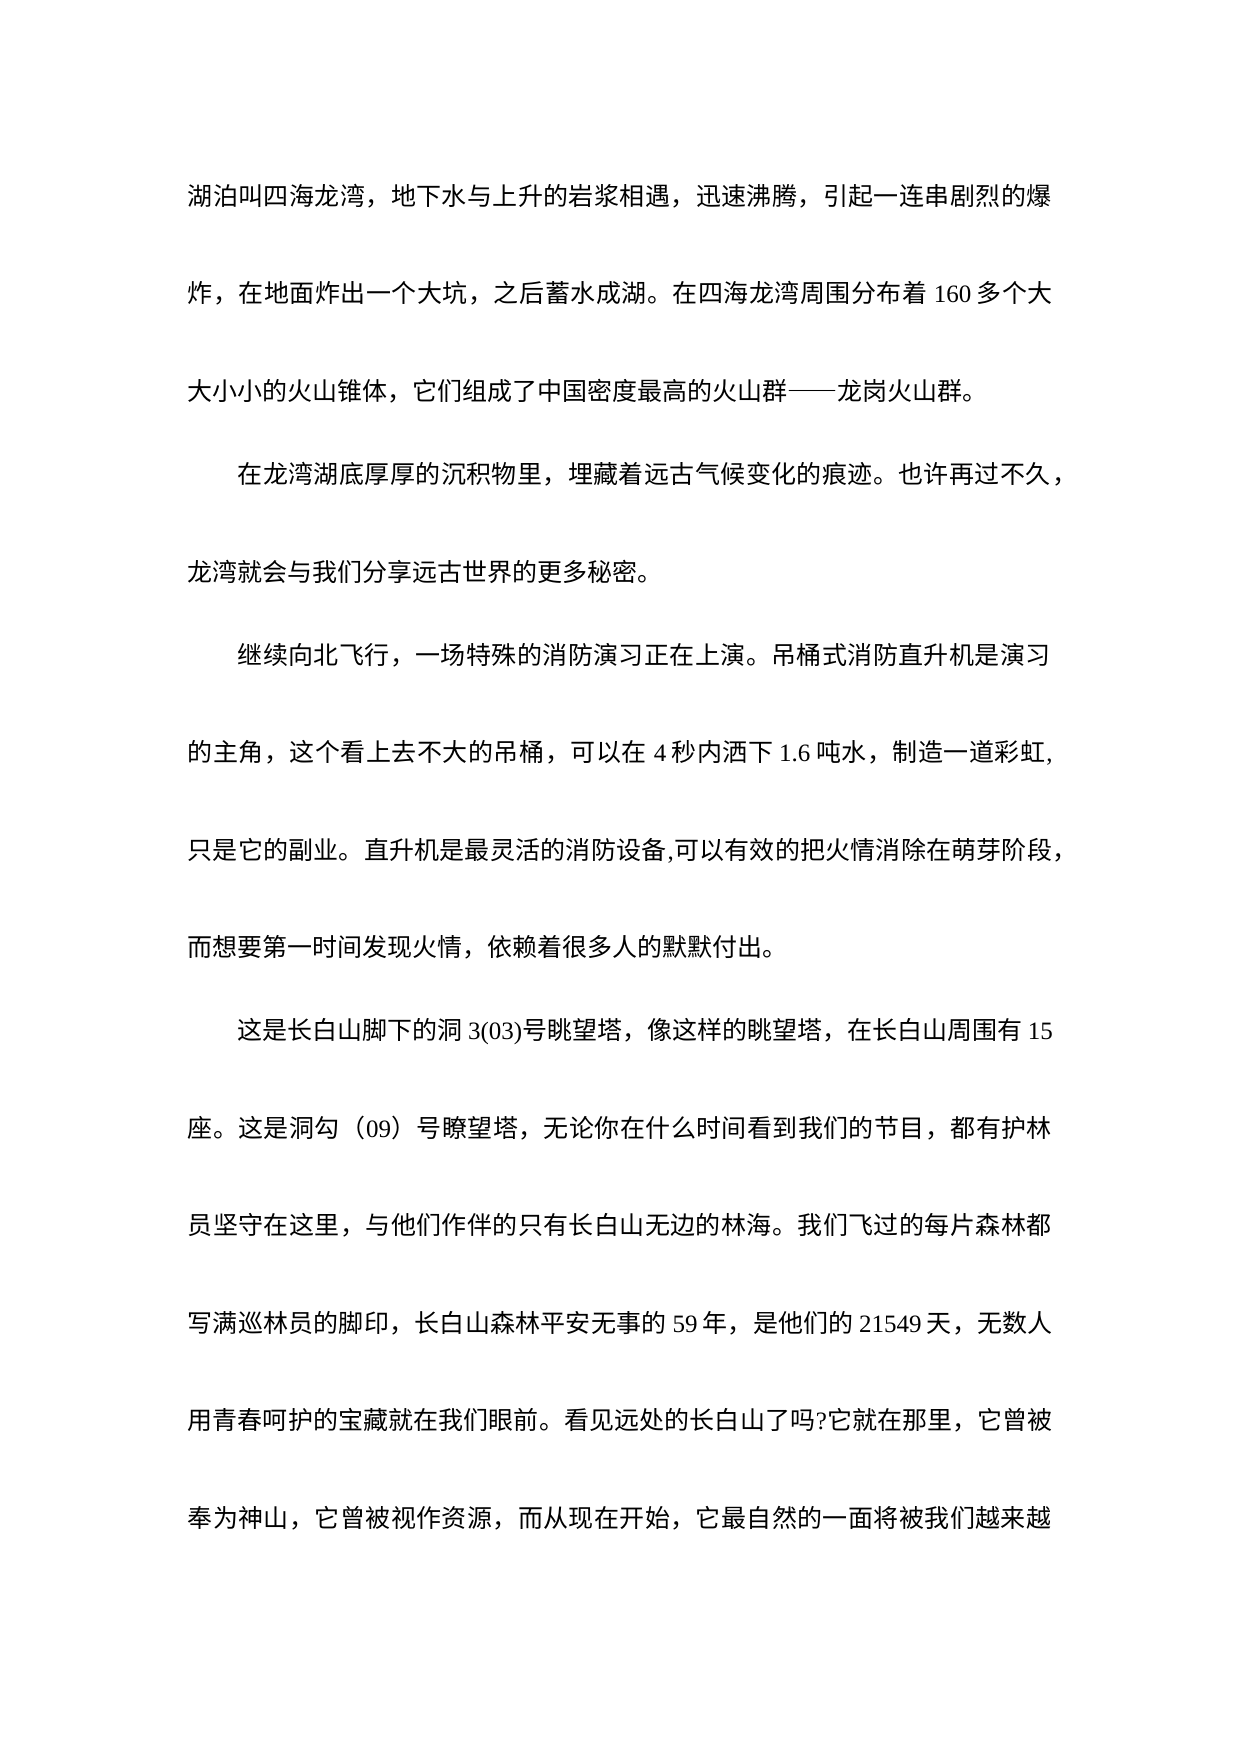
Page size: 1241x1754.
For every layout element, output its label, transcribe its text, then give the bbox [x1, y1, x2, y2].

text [187, 996, 1053, 1549]
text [187, 162, 1053, 422]
text 在龙湾湖底厚厚的沉积物里，埋藏着远古气候变化的痕迹。也许再过不久，龙湾就会与我们分享远古世界的更多秘密。 [187, 440, 1053, 603]
text 继续向北飞行，一场特殊的消防演习正在上演。吊桶式消防直升机是演习的主角，这个看上去不大的吊桶，可以在4秒内洒下1.6吨水，制造一道彩虹,只是它的副业。直升机是最灵活的消防设备,可以有效的把火情消除在萌芽阶段，而想要第一时间发现火情，依赖着很多人的默默付出。 [187, 621, 1053, 978]
